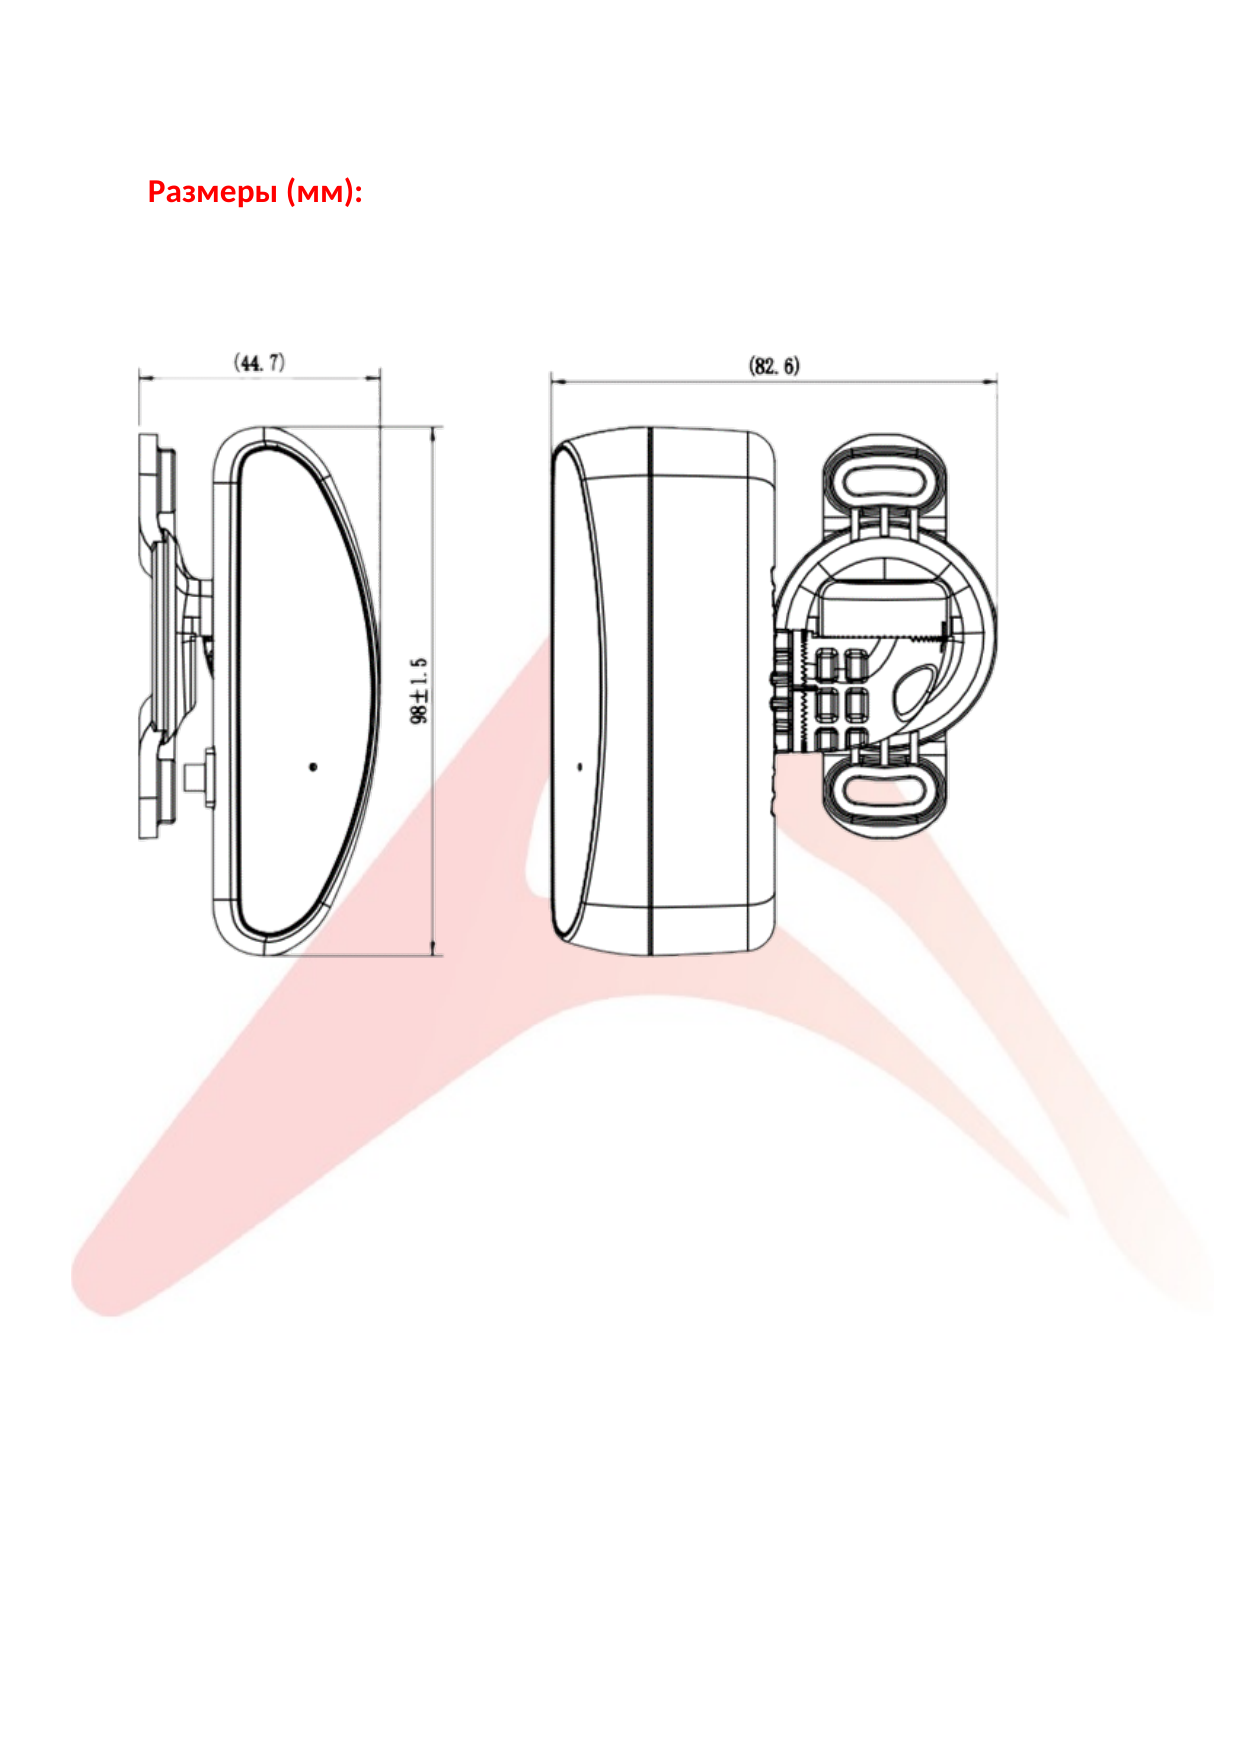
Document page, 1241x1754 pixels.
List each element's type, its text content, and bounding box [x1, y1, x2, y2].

picture [71, 72, 1214, 1754]
list Размеры (мм): [133, 170, 1166, 211]
